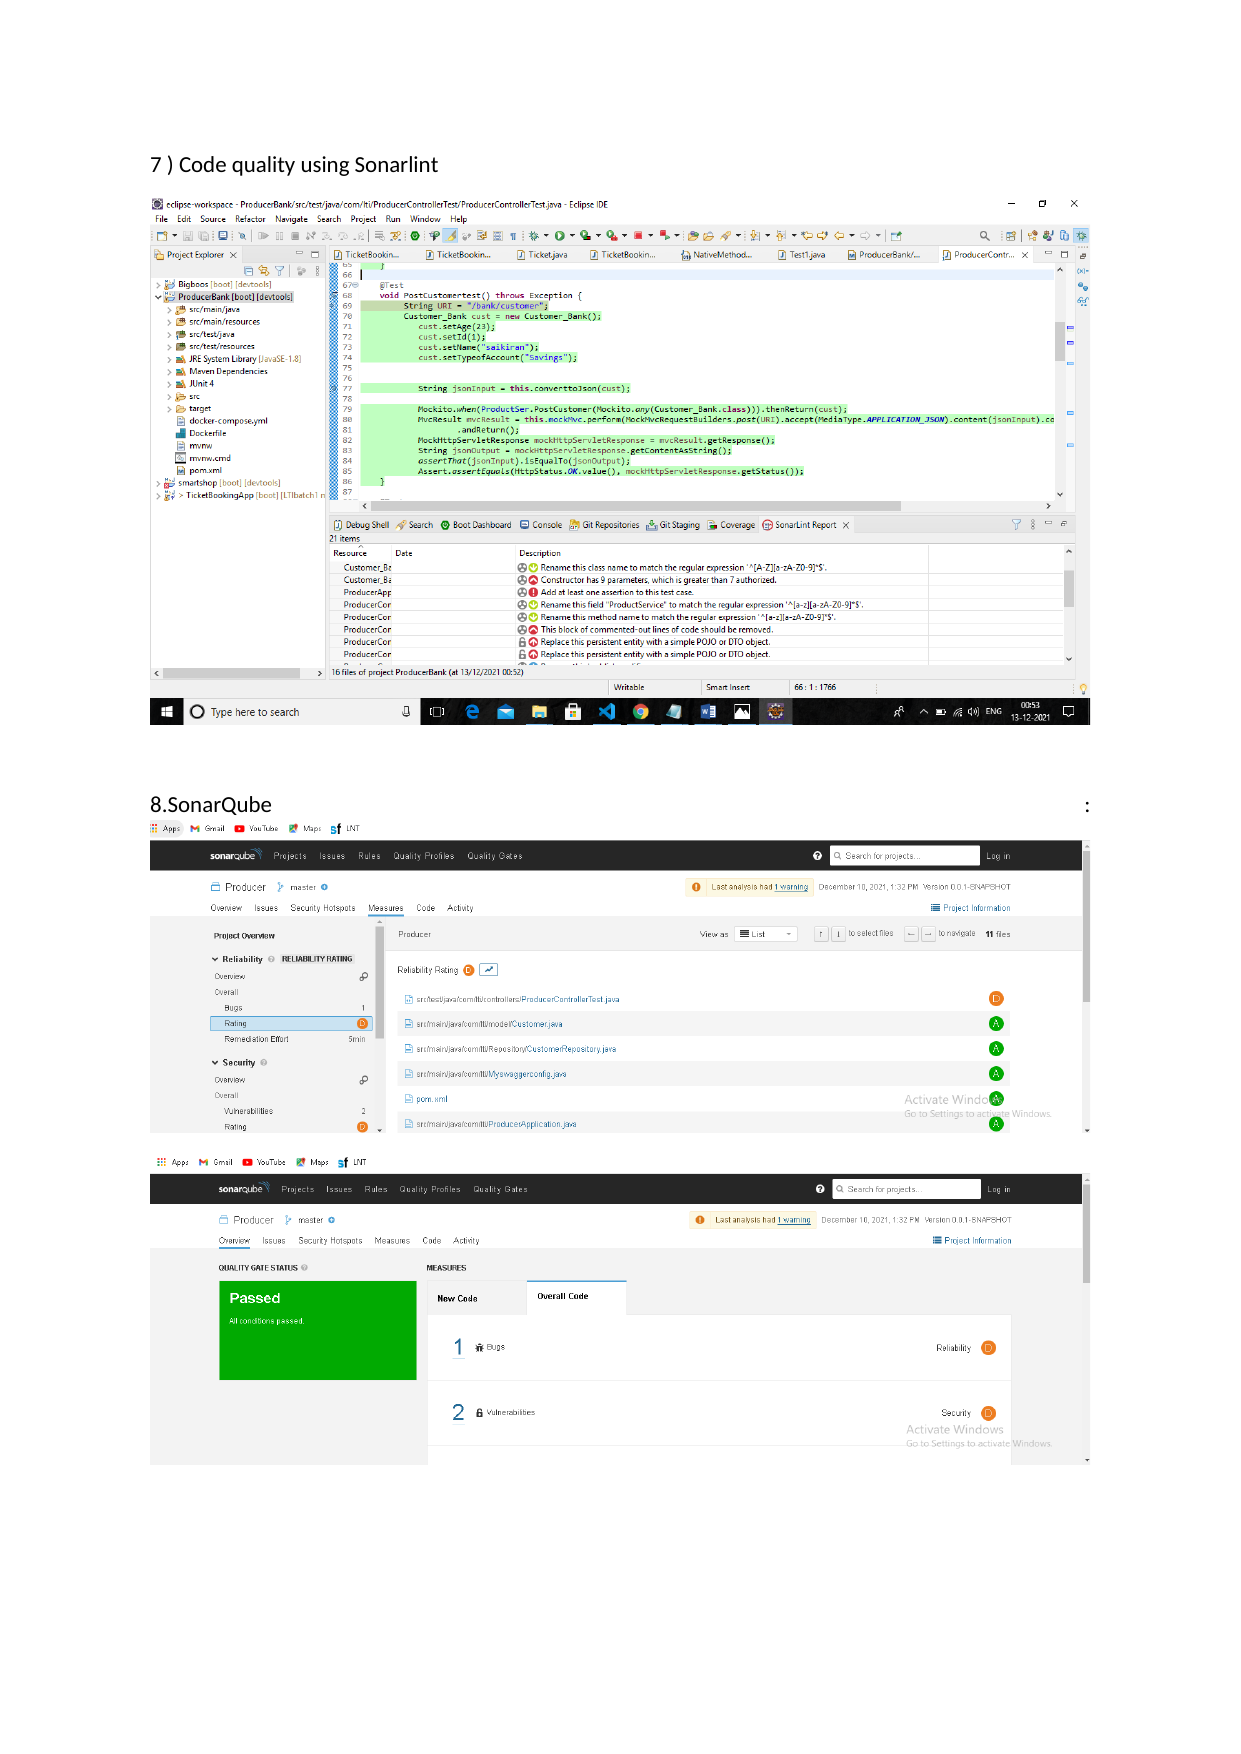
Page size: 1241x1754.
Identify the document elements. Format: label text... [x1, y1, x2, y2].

picture [150, 819, 1091, 1133]
text 8.SonarQube : [150, 790, 1090, 819]
picture [150, 1151, 1091, 1465]
picture [150, 196, 1091, 725]
text 7 ) Code quality using Sonarlint [150, 150, 1090, 178]
